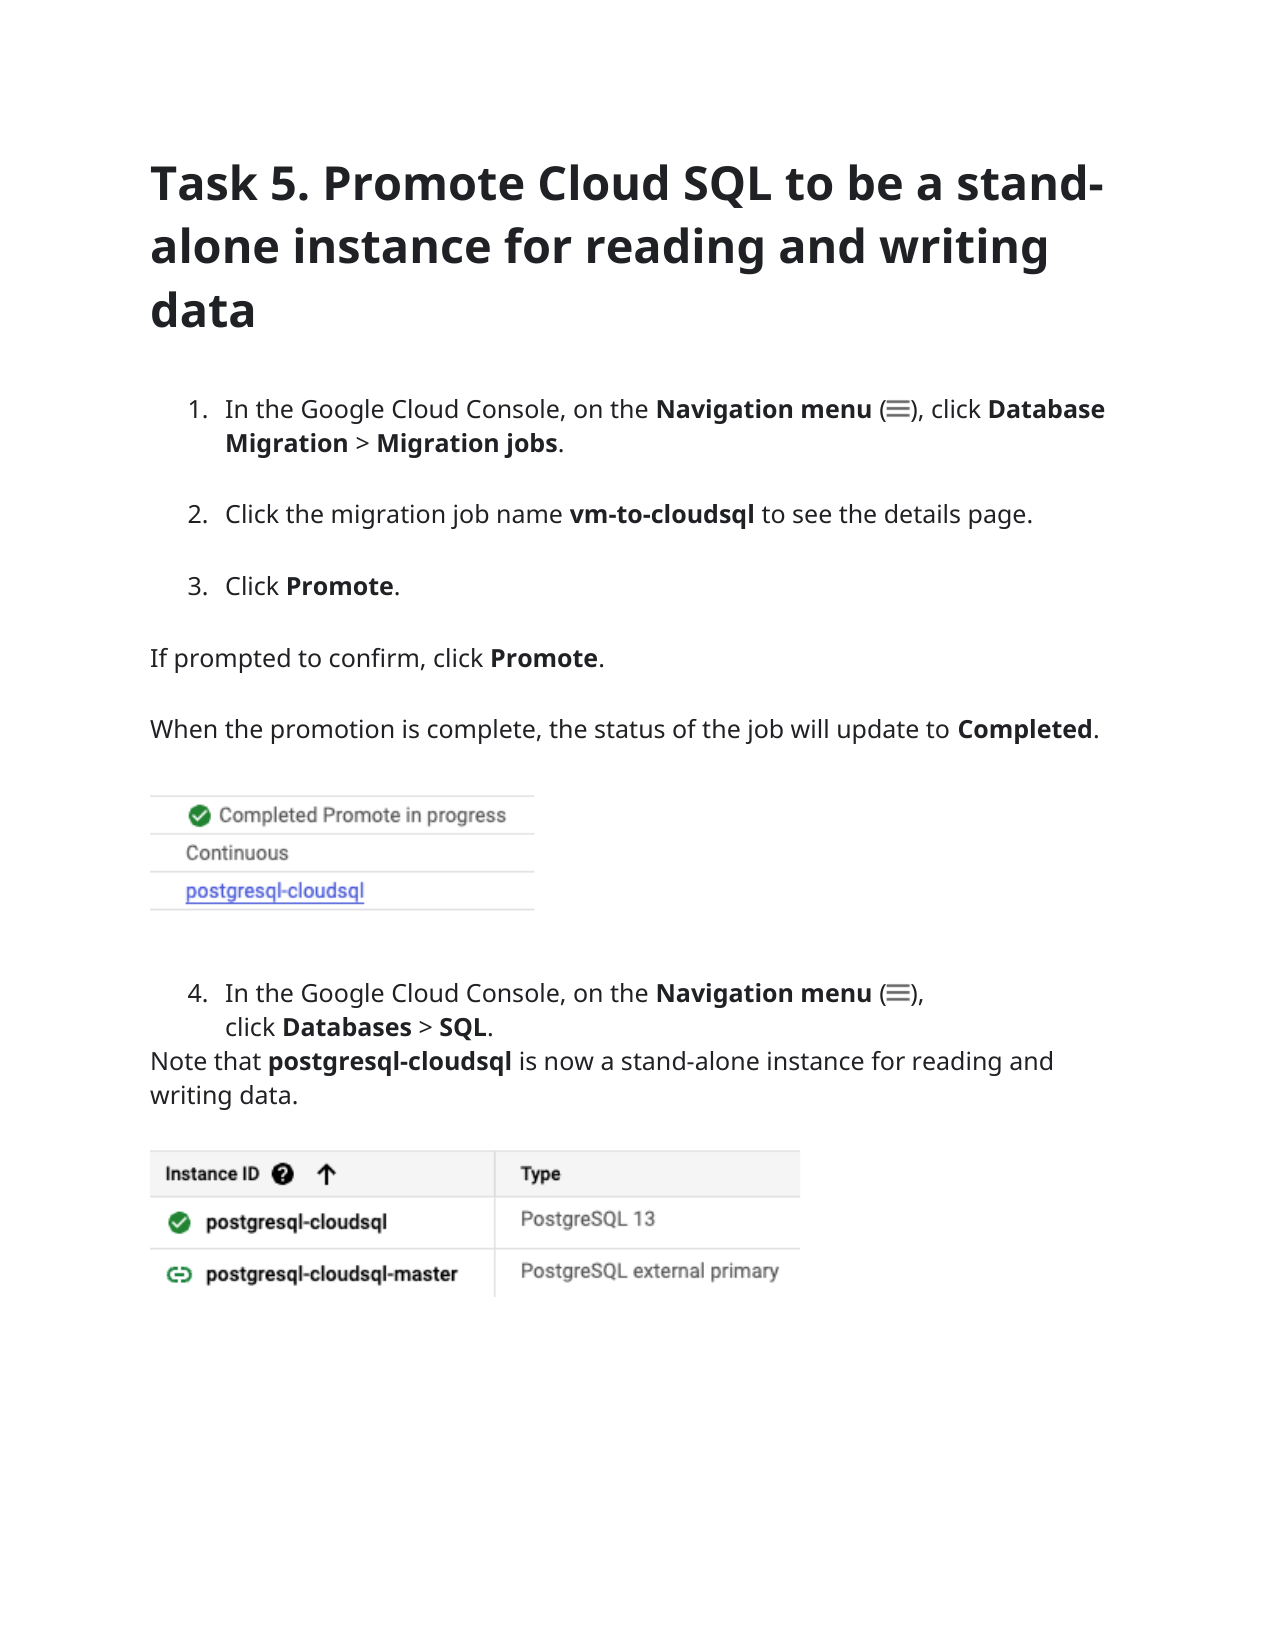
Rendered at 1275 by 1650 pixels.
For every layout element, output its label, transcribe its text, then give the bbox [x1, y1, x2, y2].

picture [886, 398, 911, 419]
picture [886, 982, 911, 1003]
text When the promotion is complete, the status of the job will update to Completed. [150, 712, 1125, 746]
list In the Google Cloud Console, on the Navigation menu (), click Databases > SQL. [187, 976, 1125, 1044]
list Click Promote. [187, 569, 1125, 603]
picture [150, 783, 535, 939]
list In the Google Cloud Console, on the Navigation menu (), click Database Migration > Migration jobs. [187, 392, 1125, 460]
picture [150, 1149, 800, 1297]
text If prompted to confirm, click Promote. [150, 640, 1125, 674]
text Note that postgresql-cloudsql is now a stand-alone instance for reading and writing data. [150, 1044, 1125, 1112]
list Click the migration job name vm-to-cloudsql to see the details page. [187, 497, 1125, 531]
text Task 5. Promote Cloud SQL to be a stand-alone instance for reading and writing data [150, 150, 1125, 342]
